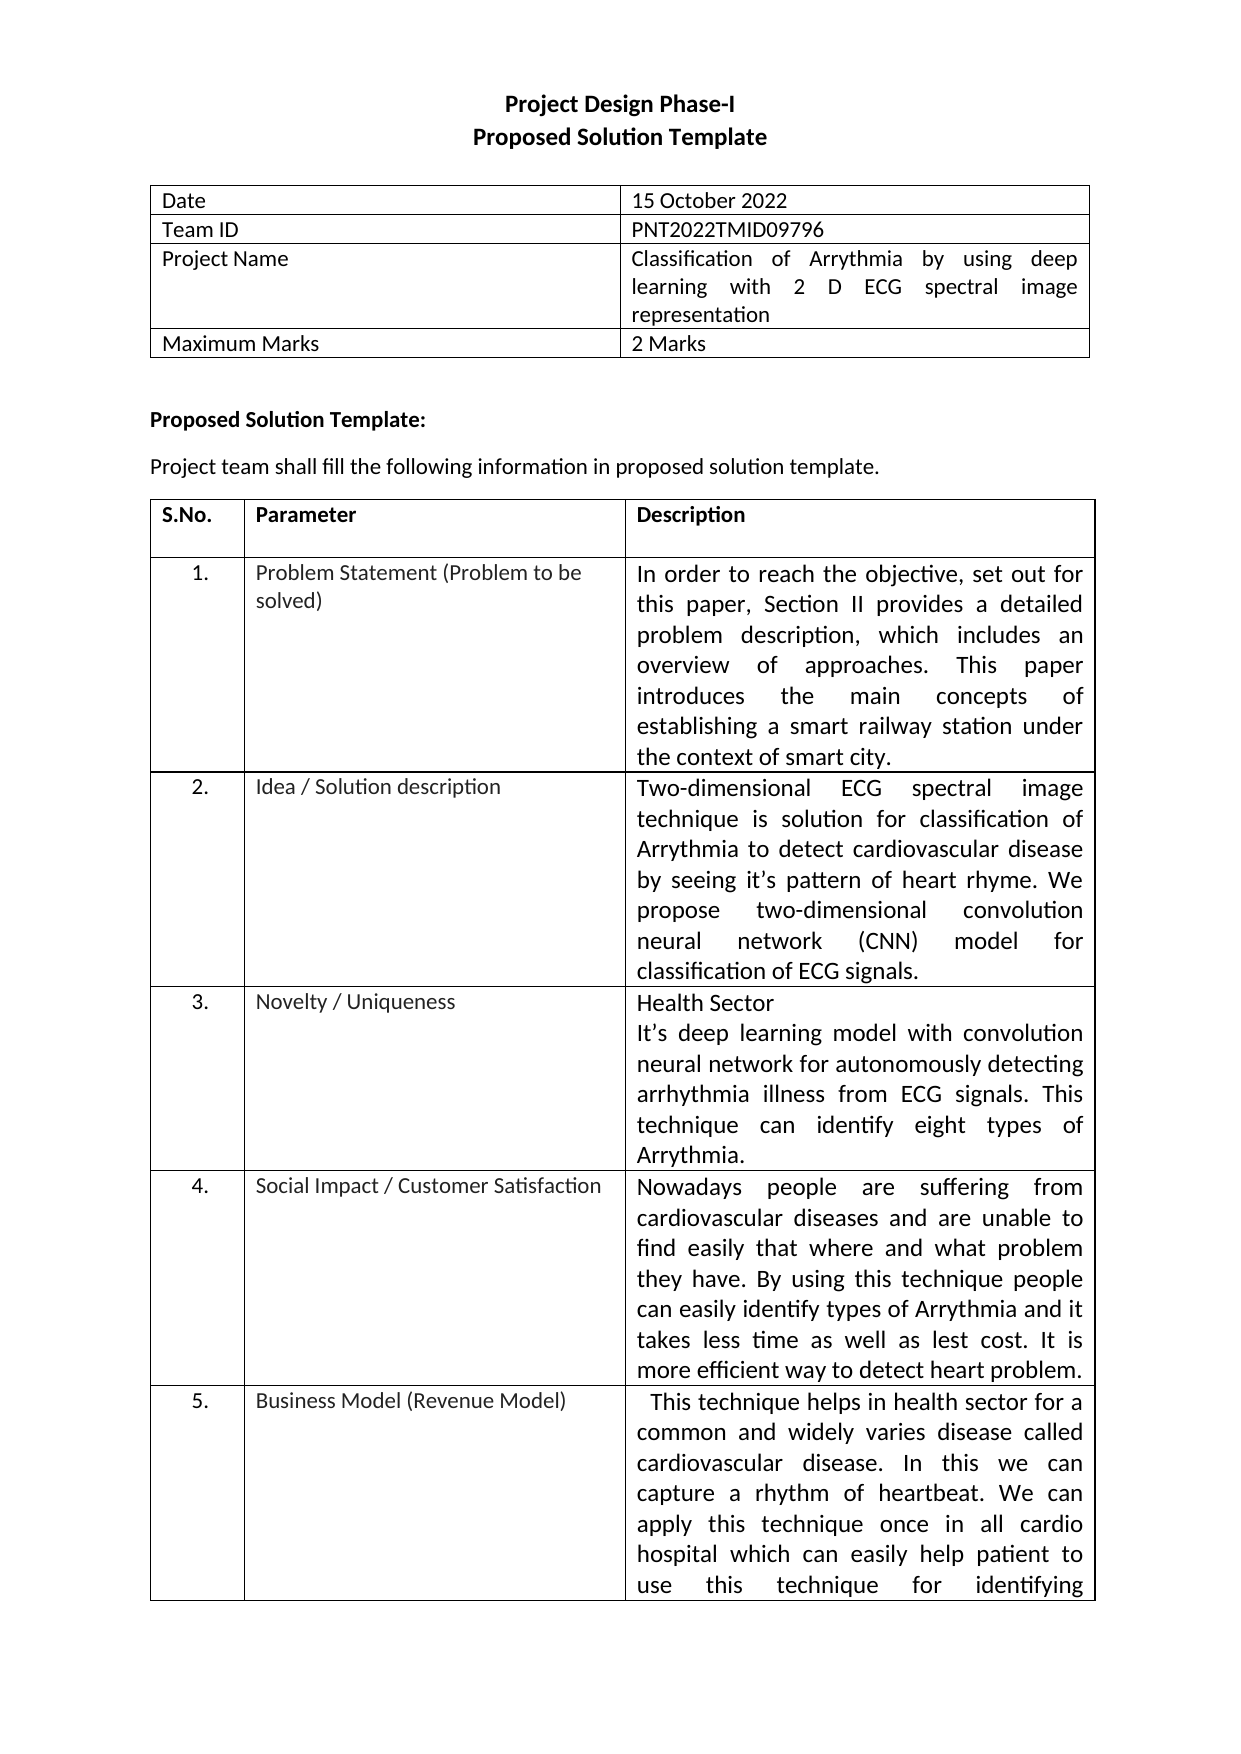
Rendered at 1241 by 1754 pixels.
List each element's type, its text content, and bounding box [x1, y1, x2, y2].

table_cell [245, 1386, 625, 1599]
table_cell Team ID [151, 215, 620, 243]
table_cell Project Name [151, 244, 620, 328]
table_cell Idea / Solution description [245, 773, 625, 986]
table_header S.No. [151, 500, 244, 557]
table_cell Social Impact / Customer Satisfaction [245, 1171, 625, 1385]
table_cell 2 Marks [621, 329, 1089, 357]
table_cell [151, 1386, 244, 1599]
table_cell [151, 558, 244, 771]
table_cell Classification of Arrythmia by using deep learning with 2 D ECG spectral image representation [621, 244, 1089, 328]
table_header Description [626, 500, 1094, 557]
text Project Design Phase-I [150, 89, 1090, 119]
table_cell Two-dimensional ECG spectral image technique is solution for classification of Arrythmia to detect cardiovascular disease by seeing it’s pattern of heart rhyme. We propose two-dimensional convolution neural network (CNN) model for classification of ECG signals. [626, 773, 1094, 986]
table_cell Problem Statement (Problem to be solved) [245, 558, 625, 771]
table_header 15 October 2022 [621, 186, 1089, 214]
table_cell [626, 1386, 1094, 1599]
table_cell [151, 987, 244, 1170]
table_cell In order to reach the objective, set out for this paper, Section II provides a detailed problem description, which includes an overview of approaches. This paper introduces the main concepts of establishing a smart railway station under the context of smart city. [626, 558, 1094, 771]
text Proposed Solution Template [150, 122, 1090, 152]
table_cell Health Sector It’s deep learning model with convolution neural network for autonomously detecting arrhythmia illness from ECG signals. This technique can identify eight types of Arrythmia. [626, 987, 1094, 1170]
table_header Date [151, 186, 620, 214]
text Proposed Solution Template: [150, 405, 1090, 433]
table_cell PNT2022TMID09796 [621, 215, 1089, 243]
table_header Parameter [245, 500, 625, 557]
text Project team shall fill the following information in proposed solution template. [150, 452, 1090, 480]
table_cell Nowadays people are suffering from cardiovascular diseases and are unable to find easily that where and what problem they have. By using this technique people can easily identify types of Arrythmia and it takes less time as well as lest cost. It is more efficient way to detect heart problem. [626, 1171, 1094, 1385]
table_cell [151, 1171, 244, 1385]
table_cell Novelty / Uniqueness [245, 987, 625, 1170]
table_cell Maximum Marks [151, 329, 620, 357]
table_cell [151, 773, 244, 986]
